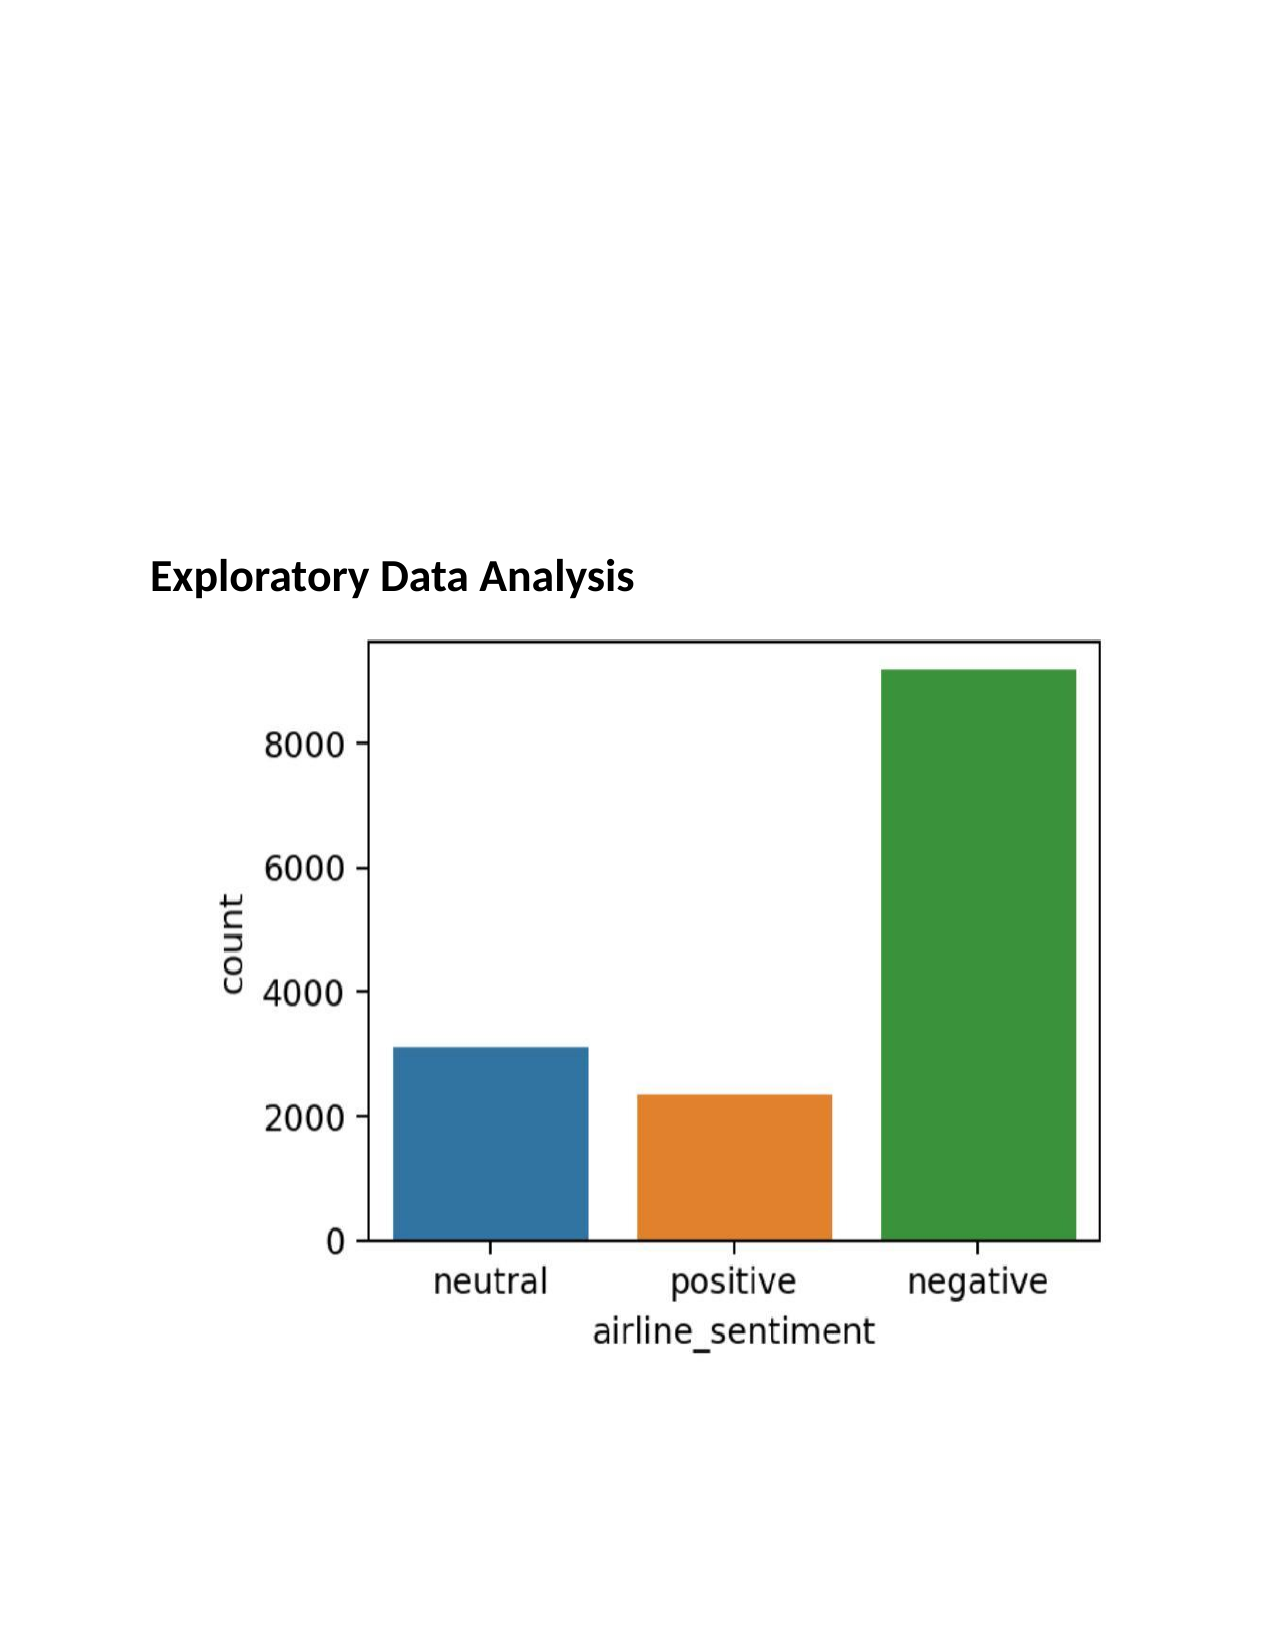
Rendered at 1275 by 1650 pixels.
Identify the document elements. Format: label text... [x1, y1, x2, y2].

text Exploratory Data Analysis [150, 547, 1125, 603]
picture [150, 623, 1174, 1456]
